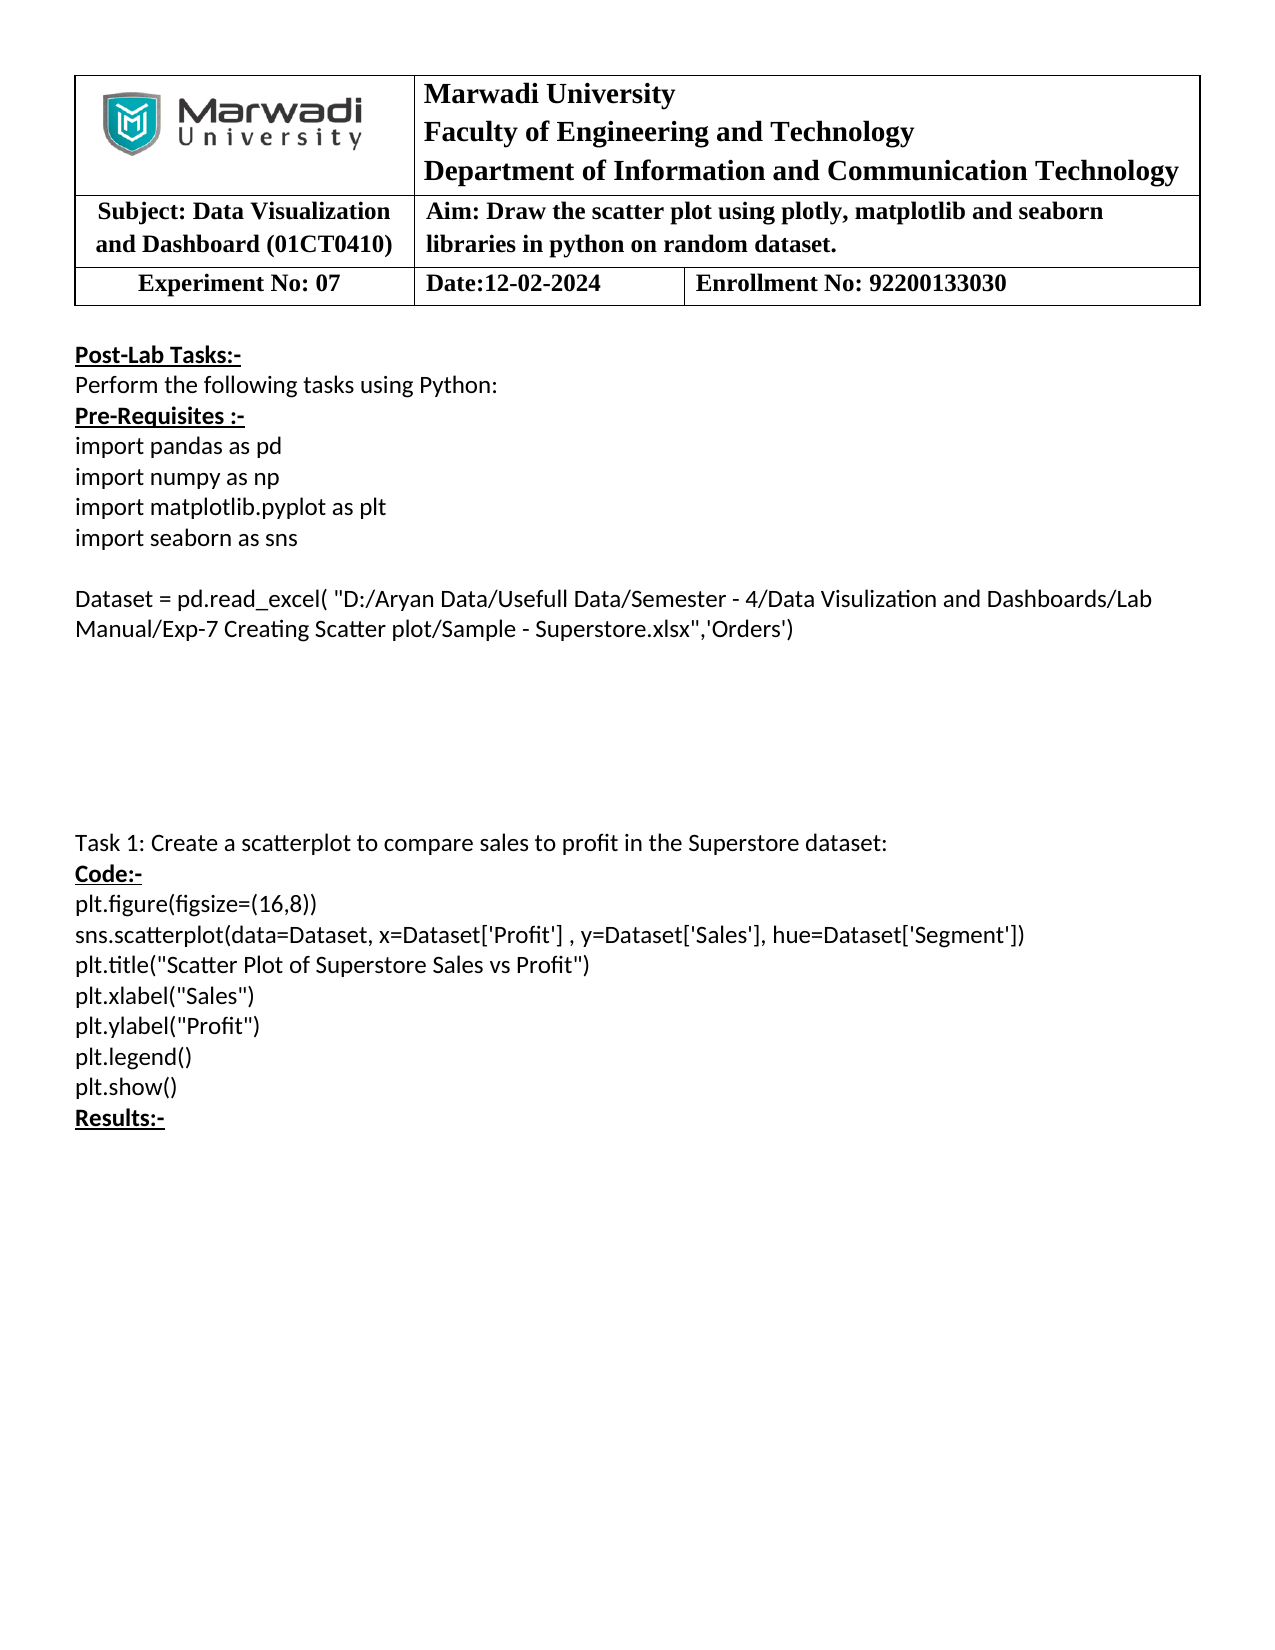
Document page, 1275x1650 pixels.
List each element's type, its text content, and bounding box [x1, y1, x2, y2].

text import pandas as pd [75, 431, 1200, 461]
text plt.xlabel("Sales") [75, 980, 1200, 1010]
text Pre-Requisites :- [75, 400, 1200, 431]
text Results:- [75, 1102, 1200, 1132]
picture [87, 76, 377, 172]
text plt.show() [75, 1071, 1200, 1102]
text Dataset = pd.read_excel( "D:/Aryan Data/Usefull Data/Semester - 4/Data Visulization and Dashboards/Lab Manual/Exp-7 Creating Scatter plot/Sample - Superstore.xlsx",'Orders') [75, 583, 1200, 644]
text plt.title("Scatter Plot of Superstore Sales vs Profit") [75, 949, 1200, 980]
text Post-Lab Tasks:- [75, 339, 1200, 369]
text plt.ylabel("Profit") [75, 1010, 1200, 1041]
text Perform the following tasks using Python: [75, 369, 1200, 400]
text sns.scatterplot(data=Dataset, x=Dataset['Profit'] , y=Dataset['Sales'], hue=Dataset['Segment']) [75, 919, 1200, 949]
text Task 1: Create a scatterplot to compare sales to profit in the Superstore dataset: [75, 827, 1200, 858]
text plt.legend() [75, 1041, 1200, 1071]
text import seaborn as sns [75, 522, 1200, 553]
text Code:- [75, 858, 1200, 888]
text import matplotlib.pyplot as plt [75, 492, 1200, 522]
text plt.figure(figsize=(16,8)) [75, 888, 1200, 919]
text import numpy as np [75, 461, 1200, 492]
